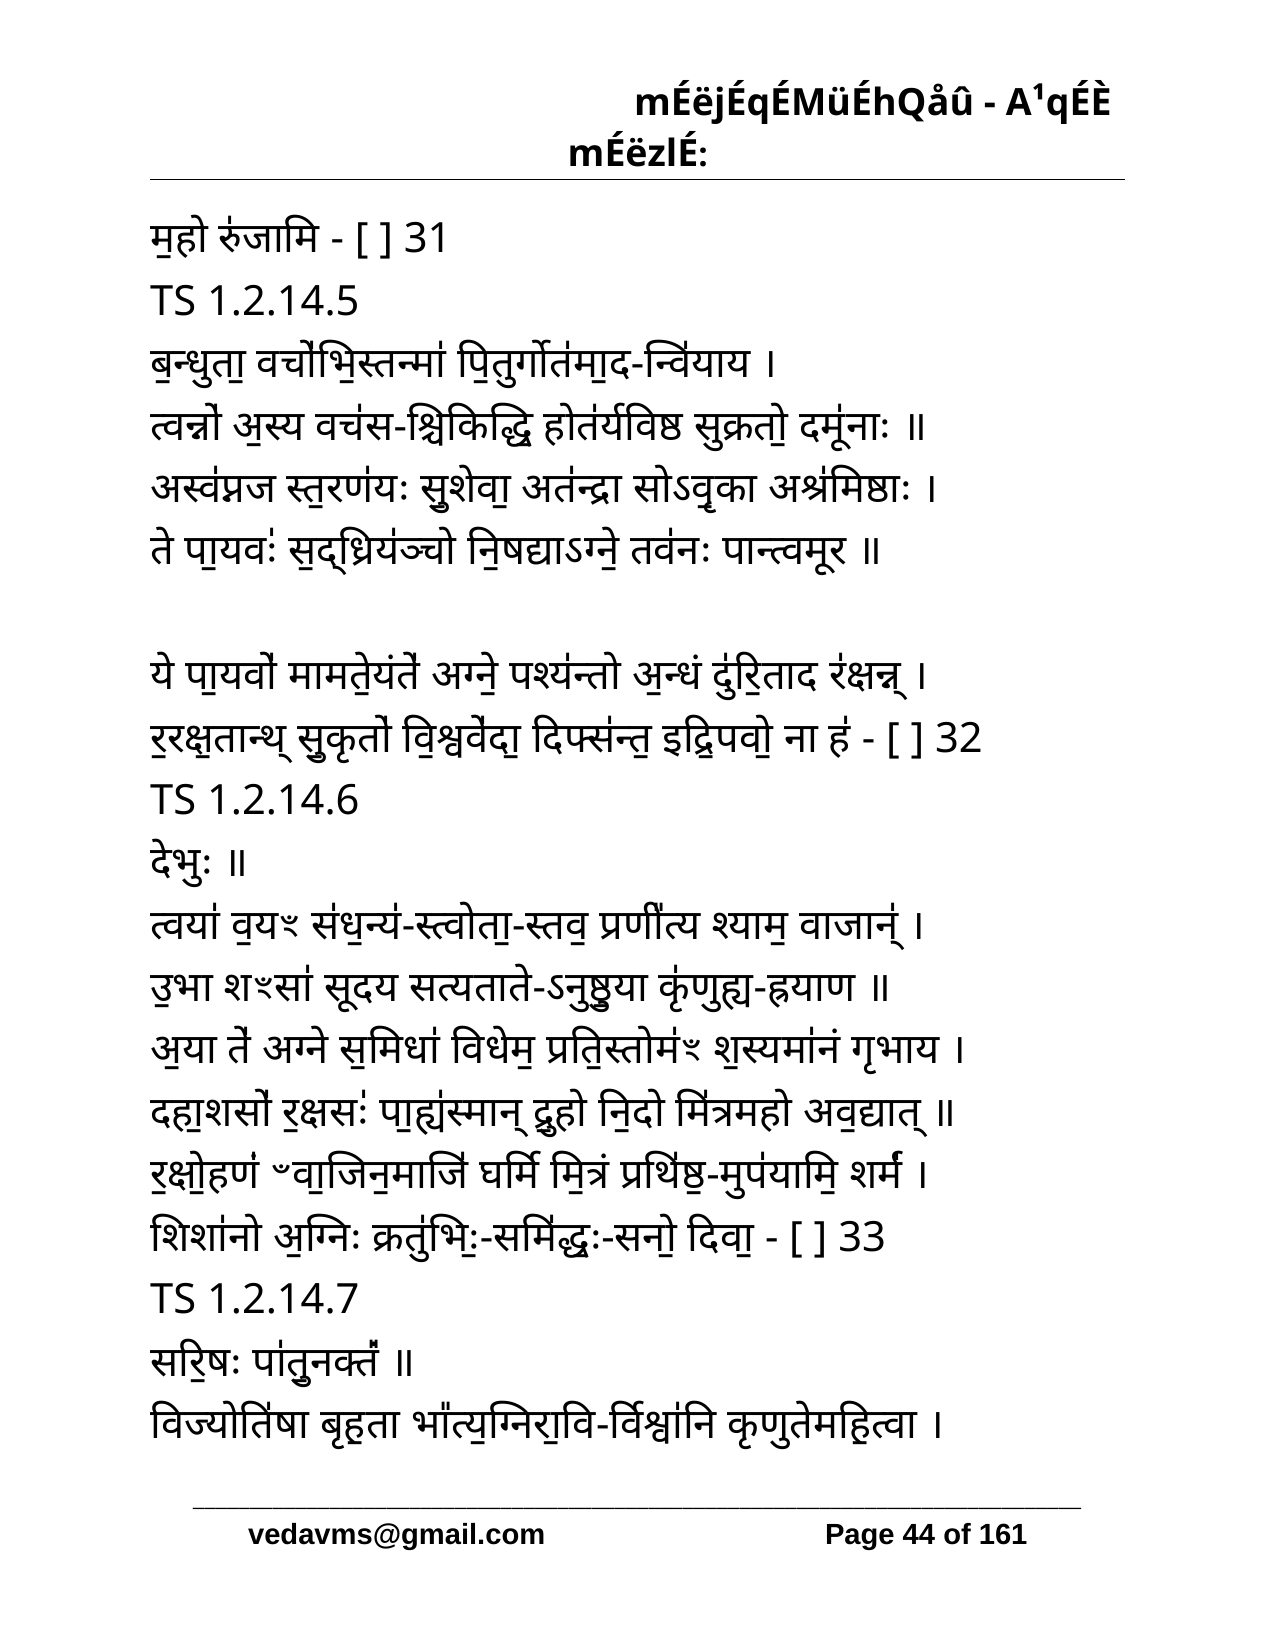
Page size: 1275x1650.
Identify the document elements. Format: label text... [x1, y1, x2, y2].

text शिशा॑नो अ॒ग्निः क्रतु॑भिः॒-समि॑द्धः॒-सनो॒ दिवा॒ - [ ] 33 [150, 1207, 1125, 1263]
text ब॒न्धुता॒ वचो॑भि॒स्तन्मा॑ पि॒तुर्गोत॑मा॒द-न्वि॑याय । [150, 333, 1125, 390]
text र॒रक्ष॒तान्थ् सु॒कृतो॑ वि॒श्ववे॑दा॒ दिफ्स॑न्त॒ इद्रि॒पवो॒ ना ह॑ - [ ] 32 [150, 707, 1125, 764]
text त्वया॑ व॒यꣳ स॑ध॒न्य॑-स्त्वोता॒-स्तव॒ प्रणी᳚त्य श्याम॒ वाजान्॑ । [150, 894, 1125, 951]
text देभुः ॥ [150, 832, 1125, 889]
text ते पा॒यवः॑ स॒द्ध्रिय॑ञ्चो नि॒षद्याऽग्ने॒ तव॑नः पान्त्वमूर ॥ [150, 520, 1125, 577]
text अ॒या ते॑ अग्ने स॒मिधा॑ विधेम॒ प्रति॒स्तोम॑ꣳ श॒स्यमा॑नं गृभाय । [150, 1019, 1125, 1076]
text TS 1.2.14.5 [150, 271, 1125, 327]
text अस्व॑प्नज स्त॒रण॑यः सु॒शेवा॒ अत॑न्द्रा सोऽवृ॒का अश्र॑मिष्ठाः । [150, 458, 1125, 514]
text र॒क्षो॒हणं॑ ꣲवा॒जिन॒माजि॑ घर्मि मि॒त्रं प्रथि॑ष्ठ॒-मुप॑यामि॒ शर्म॑ । [150, 1144, 1125, 1201]
text विज्योति॑षा बृह॒ता भा᳚त्य॒ग्निरा॒वि-र्विश्वा॑नि कृणुतेमहि॒त्वा । [150, 1394, 1125, 1451]
text ये पा॒यवो॑ मामते॒यंते॑ अग्ने॒ पश्य॑न्तो अ॒न्धं दु॑रि॒ताद र॑क्षन्न् । [150, 645, 1125, 702]
text TS 1.2.14.7 [150, 1269, 1125, 1326]
text दहा॒शसो॑ र॒क्षसः॑ पा॒ह्य॑स्मान् द्रु॒हो नि॒दो मि॑त्रमहो अव॒द्यात् ॥ [150, 1082, 1125, 1138]
text उ॒भा शꣳसा॑ सूदय सत्यताते-ऽनुष्ठु॒या कृ॑णुह्य-ह्रयाण ॥ [150, 957, 1125, 1014]
text सरि॒षः पा॑तु॒नक्तं᳚ ॥ [150, 1331, 1125, 1388]
text म॒हो रु॑जामि - [ ] 31 [150, 208, 1125, 265]
text TS 1.2.14.6 [150, 770, 1125, 827]
text त्वन्नो॑ अ॒स्य वच॑स-श्चिकिद्धि॒ होत॑र्यविष्ठ सुक्रतो॒ दमू॑नाः ॥ [150, 395, 1125, 452]
